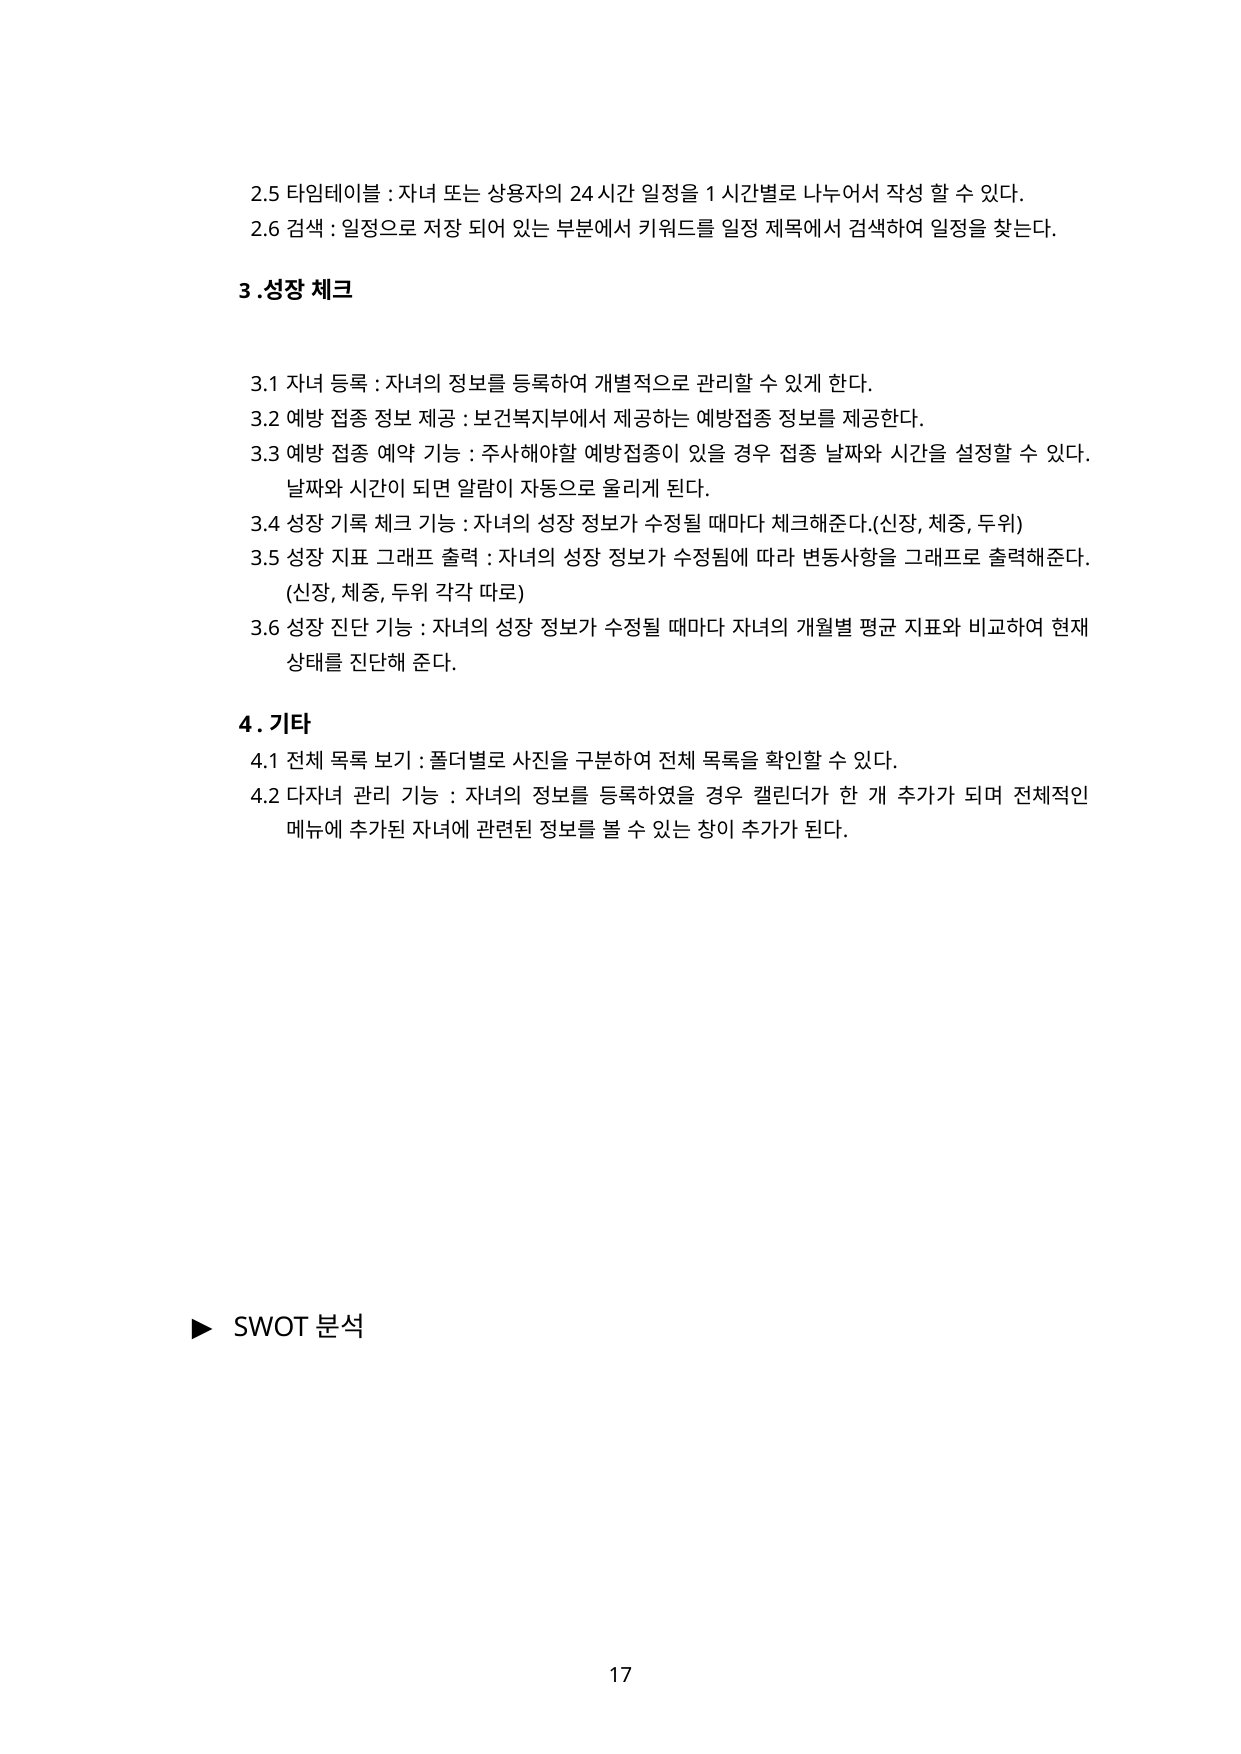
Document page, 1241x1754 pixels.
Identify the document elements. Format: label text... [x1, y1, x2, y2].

list 성장 기록 체크 기능 : 자녀의 성장 정보가 수정될 때마다 체크해준다.(신장, 체중, 두위) [250, 507, 1090, 537]
list 성장 진단 기능 : 자녀의 성장 정보가 수정될 때마다 자녀의 개월별 평균 지표와 비교하여 현재 상태를 진단해 준다. [250, 611, 1090, 676]
list 검색 : 일정으로 저장 되어 있는 부분에서 키워드를 일정 제목에서 검색하여 일정을 찾는다. [250, 212, 1090, 242]
list 다자녀 관리 기능 : 자녀의 정보를 등록하였을 경우 캘린더가 한 개 추가가 되며 전체적인 메뉴에 추가된 자녀에 관련된 정보를 볼 수 있는 창이 추가가 된다. [250, 779, 1090, 844]
list 예방 접종 정보 제공 : 보건복지부에서 제공하는 예방접종 정보를 제공한다. [250, 402, 1090, 433]
list 타임테이블 : 자녀 또는 상용자의 24시간 일정을 1시간별로 나누어서 작성 할 수 있다. [250, 177, 1090, 207]
list 성장 지표 그래프 출력 : 자녀의 성장 정보가 수정됨에 따라 변동사항을 그래프로 출력해준다. (신장, 체중, 두위 각각 따로) [250, 542, 1090, 607]
list SWOT 분석 [192, 1305, 1090, 1344]
list .성장 체크 [239, 272, 1090, 305]
list 자녀 등록 : 자녀의 정보를 등록하여 개별적으로 관리할 수 있게 한다. [250, 368, 1090, 398]
list 예방 접종 예약 기능 : 주사해야할 예방접종이 있을 경우 접종 날짜와 시간을 설정할 수 있다. 날짜와 시간이 되면 알람이 자동으로 울리게 된다. [250, 437, 1090, 502]
list . 기타 [239, 706, 1090, 739]
list 전체 목록 보기 : 폴더별로 사진을 구분하여 전체 목록을 확인할 수 있다. [250, 744, 1090, 774]
